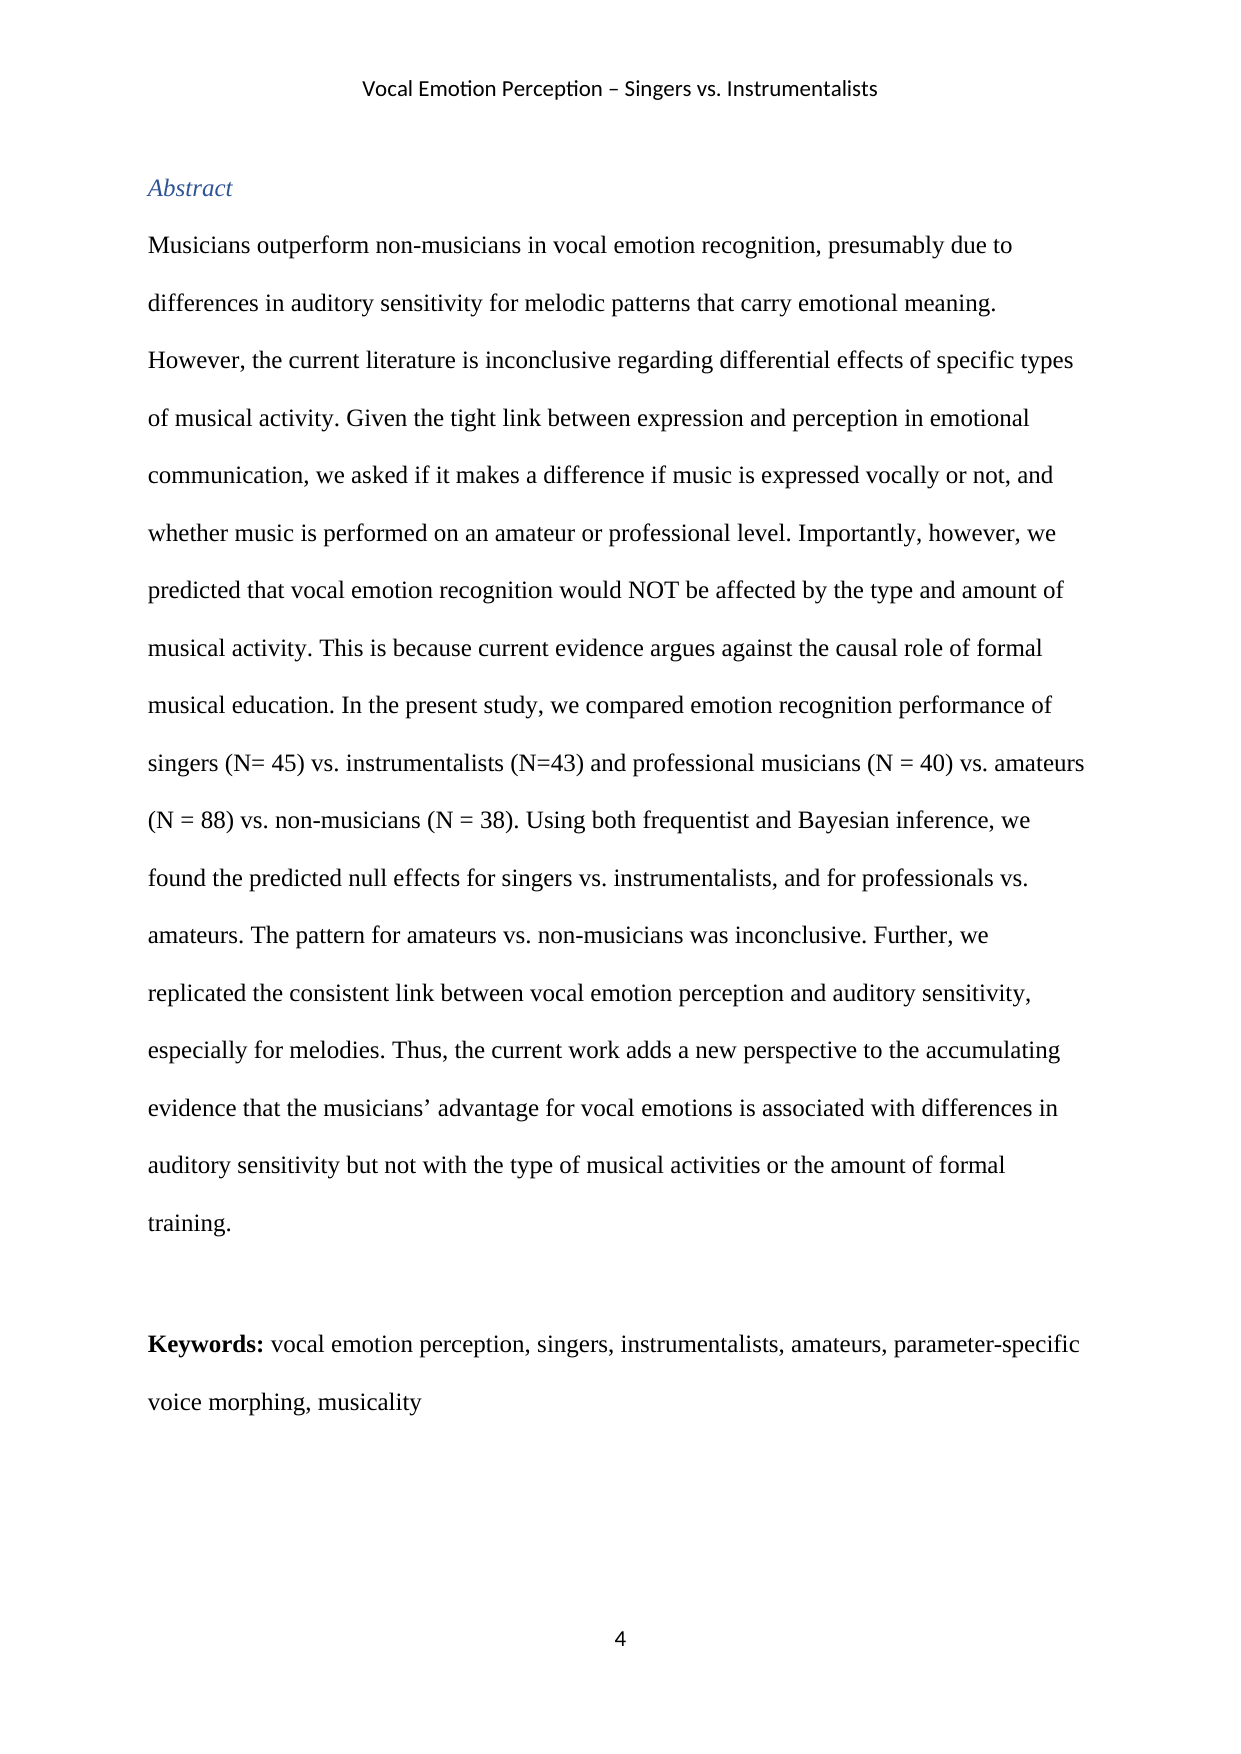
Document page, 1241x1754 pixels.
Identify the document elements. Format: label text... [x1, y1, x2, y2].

text Keywords: vocal emotion perception, singers, instrumentalists, amateurs, parameter-specific voice morphing, musicality [148, 1329, 1093, 1416]
text Musicians outperform non-musicians in vocal emotion recognition, presumably due to differences in auditory sensitivity for melodic patterns that carry emotional meaning. However, the current literature is inconclusive regarding differential effects of specific types of musical activity. Given the tight link between expression and perception in emotional communication, we asked if it makes a difference if music is expressed vocally or not, and whether music is performed on an amateur or professional level. Importantly, however, we predicted that vocal emotion recognition would NOT be affected by the type and amount of musical activity. This is because current evidence argues against the causal role of formal musical education. In the present study, we compared emotion recognition performance of singers (N= 45) vs. instrumentalists (N=43) and professional musicians (N = 40) vs. amateurs (N = 88) vs. non-musicians (N = 38). Using both frequentist and Bayesian inference, we found the predicted null effects for singers vs. instrumentalists, and for professionals vs. amateurs. The pattern for amateurs vs. non-musicians was inconclusive. Further, we replicated the consistent link between vocal emotion perception and auditory sensitivity, especially for melodies. Thus, the current work adds a new perspective to the accumulating evidence that the musicians’ advantage for vocal emotions is associated with differences in auditory sensitivity but not with the type of musical activities or the amount of formal training. [148, 230, 1093, 1236]
subtitle Abstract [148, 173, 1093, 201]
